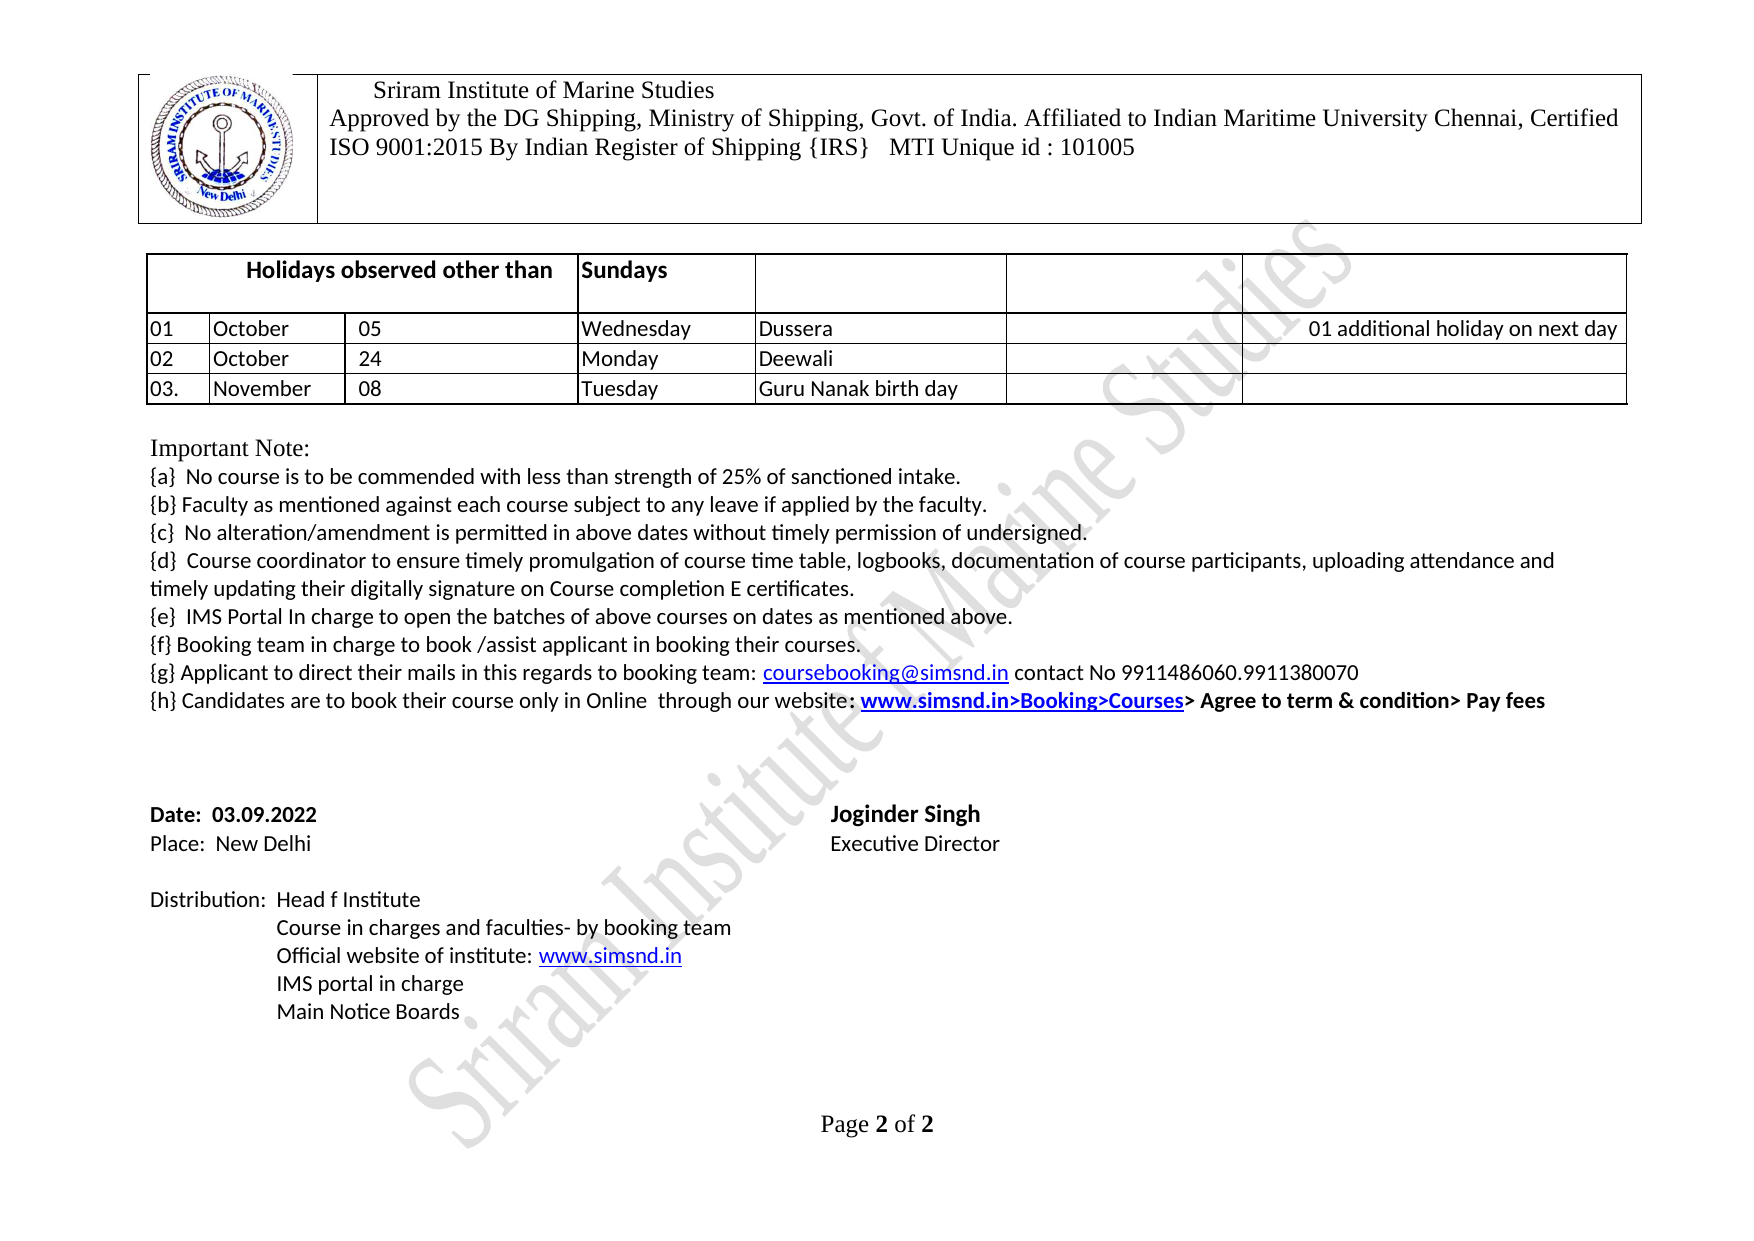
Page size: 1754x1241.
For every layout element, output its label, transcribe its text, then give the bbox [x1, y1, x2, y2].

table_cell [756, 255, 1006, 312]
table_cell 03. [148, 374, 209, 403]
table_cell [1007, 255, 1242, 312]
text {a} No course is to be commended with less than strength of 25% of sanctioned intake. [150, 462, 1604, 490]
table_cell [1243, 374, 1626, 403]
text IMS portal in charge [150, 969, 1604, 997]
table_cell [1243, 344, 1626, 373]
table_cell 01 additional holiday on next day [1243, 314, 1626, 342]
table_cell Guru Nanak birth day [756, 374, 1006, 403]
table_cell Monday [579, 344, 755, 373]
table_cell [1007, 344, 1242, 373]
table_cell 24 [346, 344, 577, 373]
table_cell Deewali [756, 344, 1006, 373]
table_cell Sundays [579, 255, 755, 312]
text Place: New Delhi Executive Director [150, 829, 1604, 857]
text Distribution: Head f Institute [150, 885, 1604, 913]
text Official website of institute: www.simsnd.in [150, 941, 1604, 969]
table_cell Tuesday [579, 374, 755, 403]
table_cell 08 [346, 374, 577, 403]
picture [150, 74, 293, 218]
table_cell [1243, 255, 1626, 312]
table_cell 05 [346, 314, 577, 342]
text {e} IMS Portal In charge to open the batches of above courses on dates as mentioned above. [150, 602, 1604, 630]
text Date: 03.09.2022 Joginder Singh [150, 798, 1604, 829]
table_cell Dussera [756, 314, 1006, 342]
text {d} Course coordinator to ensure timely promulgation of course time table, logbooks, documentation of course participants, uploading attendance and timely updating their digitally signature on Course completion E certificates. [150, 546, 1604, 602]
text {h} Candidates are to book their course only in Online through our website: www.simsnd.in>Booking>Courses> Agree to term & condition> Pay fees [150, 686, 1604, 714]
table_cell [1007, 374, 1242, 403]
text {f} Booking team in charge to book /assist applicant in booking their courses. [150, 630, 1604, 658]
table_cell [1007, 314, 1242, 342]
table_cell Wednesday [579, 314, 755, 342]
text {b} Faculty as mentioned against each course subject to any leave if applied by the faculty. [150, 490, 1604, 518]
text Important Note: [150, 433, 1604, 462]
text Main Notice Boards [150, 997, 1604, 1026]
table_cell 01 [148, 314, 209, 342]
table_cell October [210, 344, 344, 373]
text Course in charges and faculties- by booking team [150, 913, 1604, 941]
table_cell October [210, 314, 344, 342]
table_cell November [210, 374, 344, 403]
table_cell Holidays observed other than [148, 255, 577, 312]
text {g} Applicant to direct their mails in this regards to booking team: coursebooking@simsnd.in contact No 9911486060.9911380070 [150, 658, 1604, 686]
text {c} No alteration/amendment is permitted in above dates without timely permission of undersigned. [150, 518, 1604, 546]
table_cell 02 [148, 344, 209, 373]
